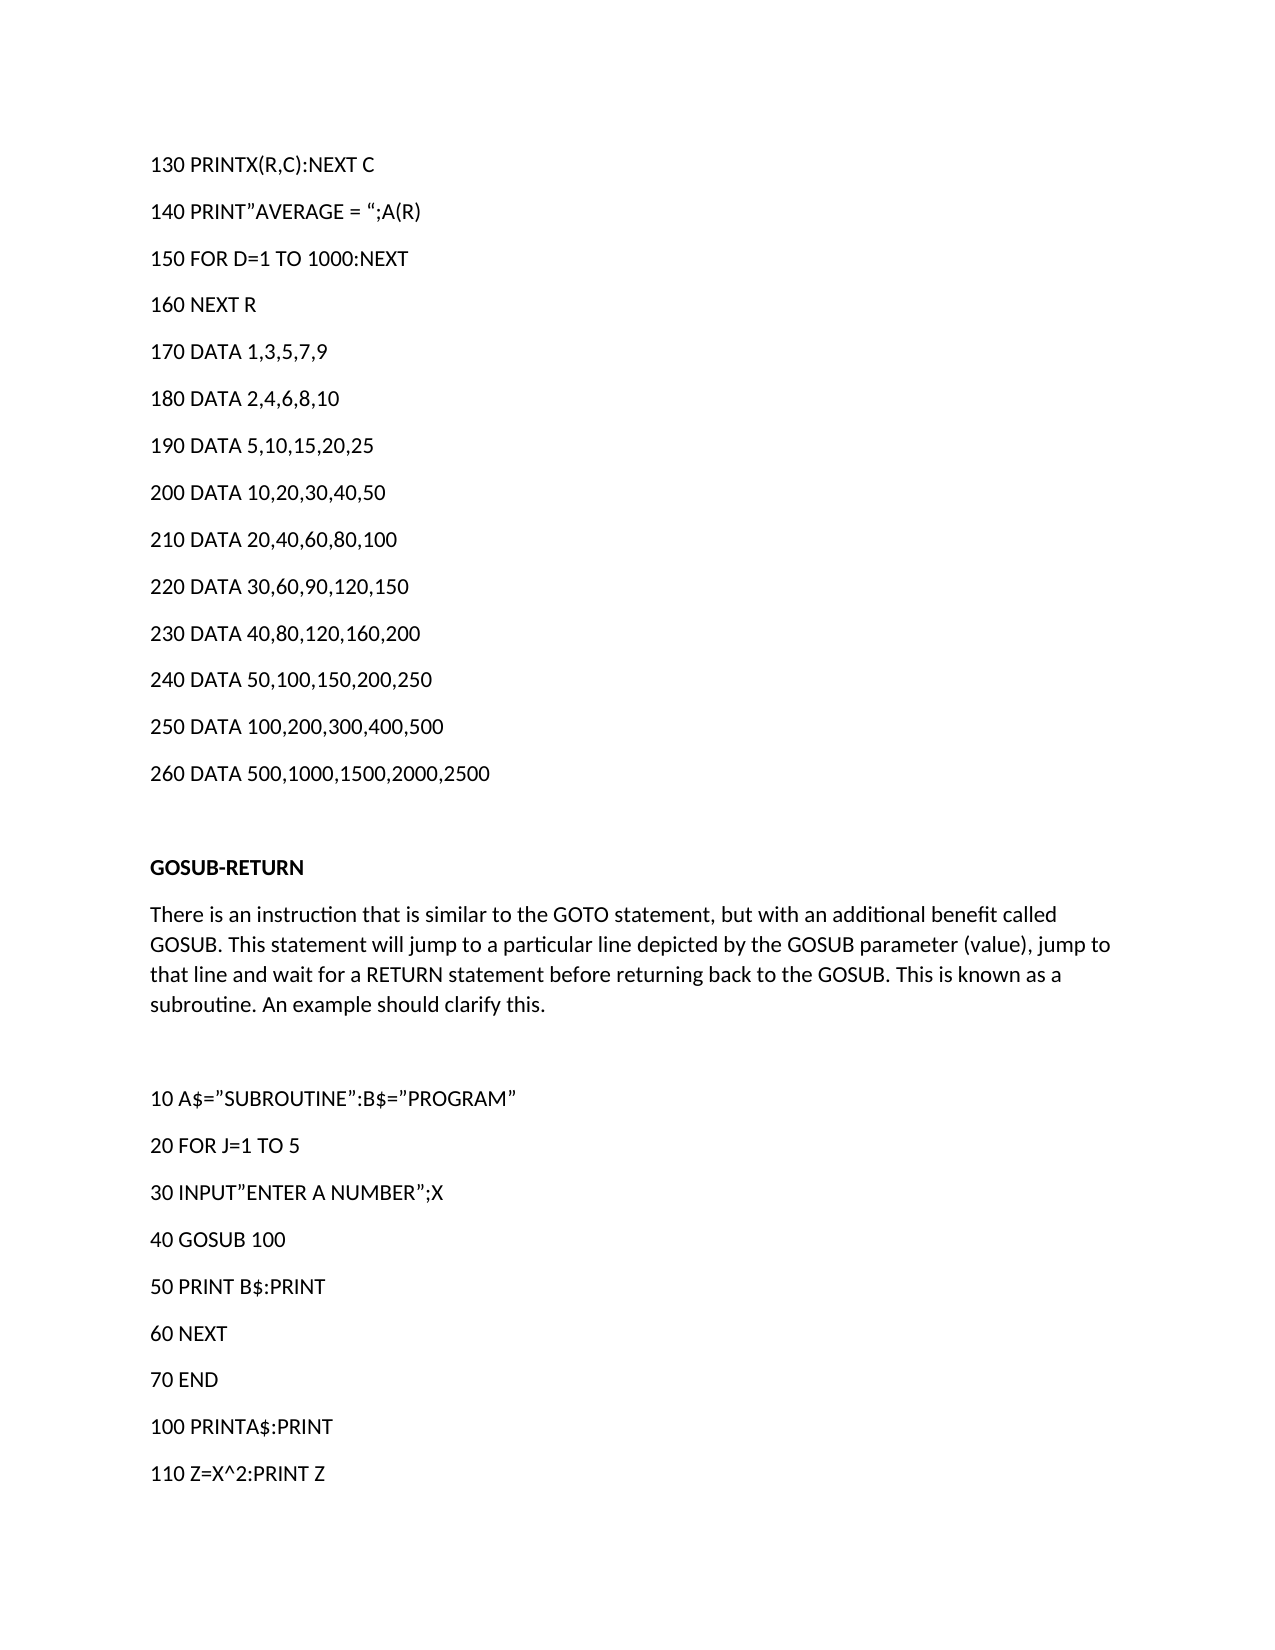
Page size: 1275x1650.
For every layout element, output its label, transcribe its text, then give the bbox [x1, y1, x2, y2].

text 30 INPUT”ENTER A NUMBER”;X [150, 1178, 1125, 1206]
text 160 NEXT R [150, 291, 1125, 319]
text 110 Z=X^2:PRINT Z [150, 1459, 1125, 1487]
text 140 PRINT”AVERAGE = “;A(R) [150, 197, 1125, 225]
text 200 DATA 10,20,30,40,50 [150, 478, 1125, 506]
text 230 DATA 40,80,120,160,200 [150, 619, 1125, 647]
text 50 PRINT B$:PRINT [150, 1272, 1125, 1300]
text 220 DATA 30,60,90,120,150 [150, 572, 1125, 600]
text 210 DATA 20,40,60,80,100 [150, 525, 1125, 553]
text 20 FOR J=1 TO 5 [150, 1131, 1125, 1159]
text 250 DATA 100,200,300,400,500 [150, 712, 1125, 741]
text 70 END [150, 1366, 1125, 1394]
text 130 PRINTX(R,C):NEXT C [150, 150, 1125, 178]
text GOSUB-RETURN [150, 853, 1125, 881]
text 150 FOR D=1 TO 1000:NEXT [150, 244, 1125, 272]
text 40 GOSUB 100 [150, 1225, 1125, 1253]
text There is an instruction that is similar to the GOTO statement, but with an additional benefit called GOSUB. This statement will jump to a particular line depicted by the GOSUB parameter (value), jump to that line and wait for a RETURN statement before returning back to the GOSUB. This is known as a subroutine. An example should clarify this. [150, 900, 1125, 1019]
text 180 DATA 2,4,6,8,10 [150, 384, 1125, 412]
text 100 PRINTA$:PRINT [150, 1412, 1125, 1441]
text 190 DATA 5,10,15,20,25 [150, 431, 1125, 459]
text 260 DATA 500,1000,1500,2000,2500 [150, 759, 1125, 787]
text 60 NEXT [150, 1319, 1125, 1347]
text 170 DATA 1,3,5,7,9 [150, 337, 1125, 366]
text 10 A$=”SUBROUTINE”:B$=”PROGRAM” [150, 1084, 1125, 1112]
text 240 DATA 50,100,150,200,250 [150, 666, 1125, 694]
